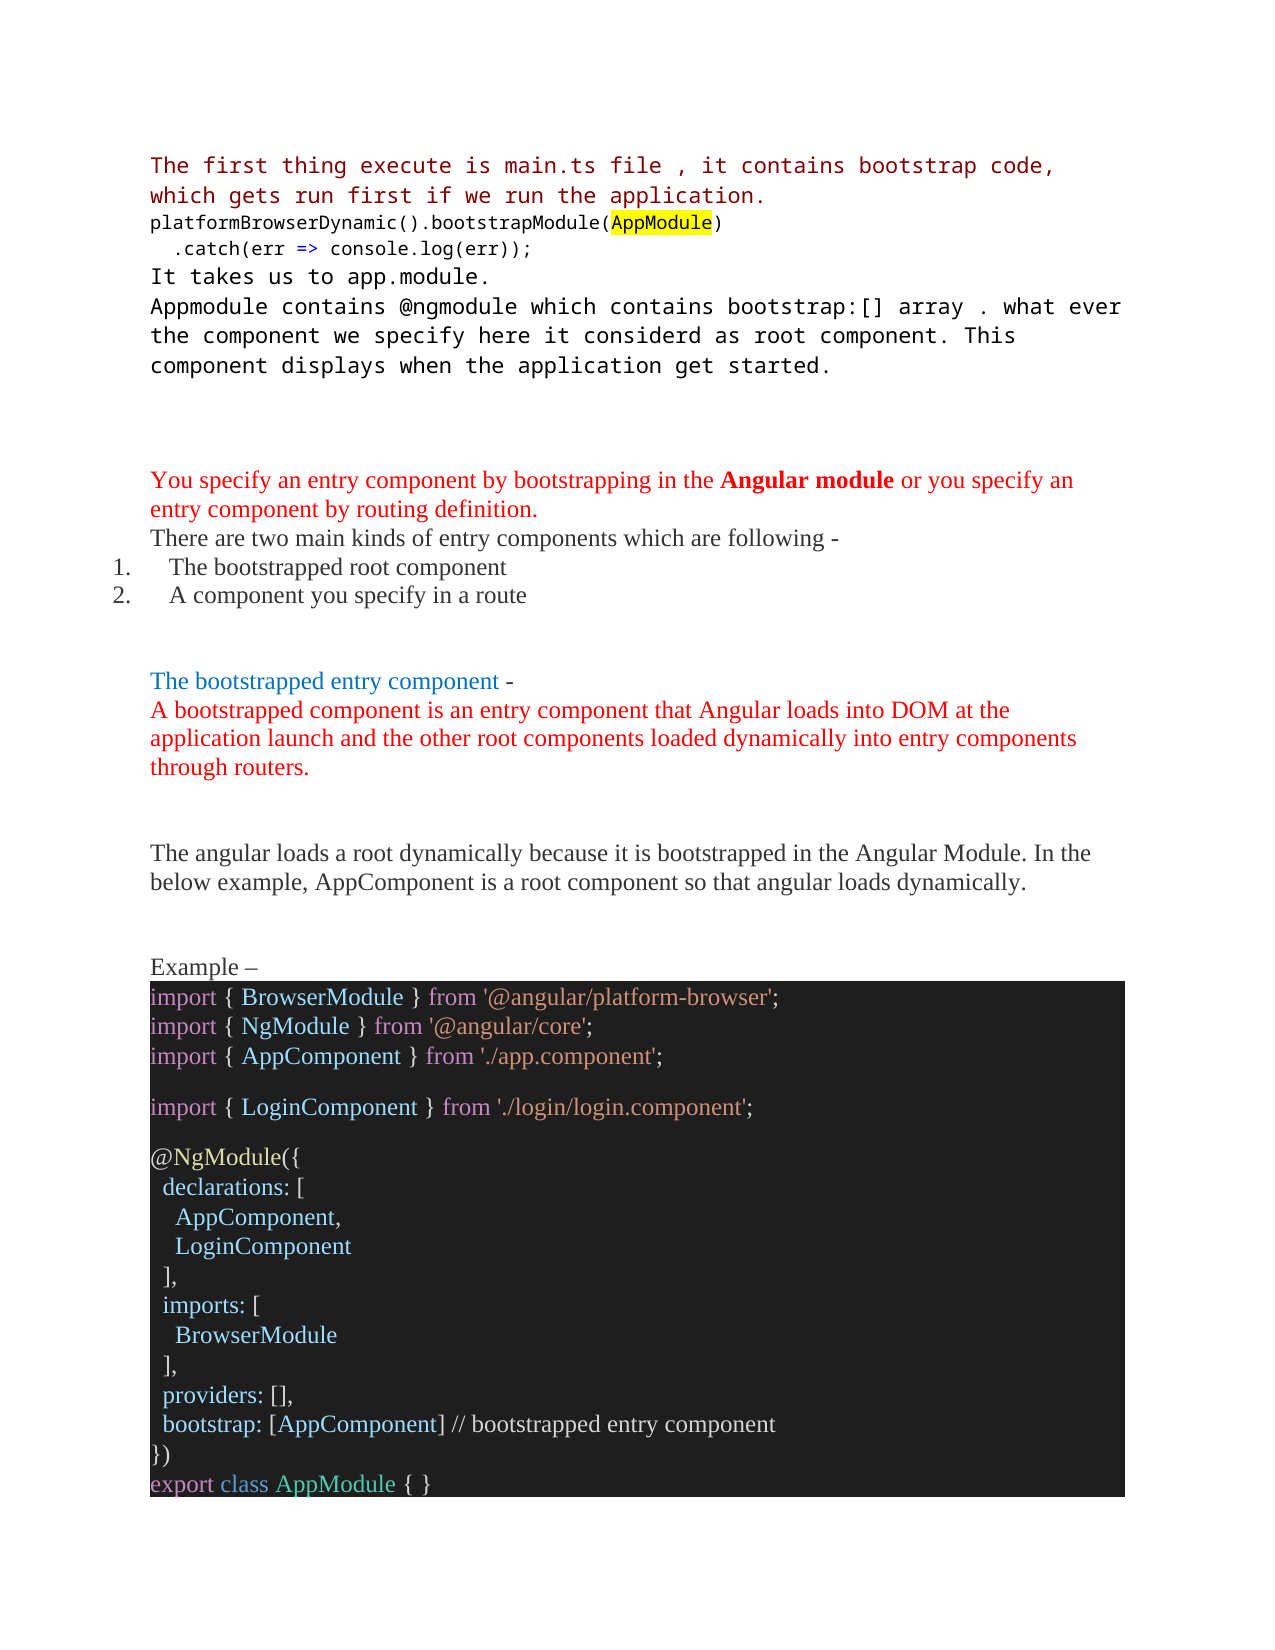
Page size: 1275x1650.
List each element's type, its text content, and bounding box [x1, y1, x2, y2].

text import { AppComponent } from './app.component'; [150, 1040, 1125, 1070]
text LoginComponent [150, 1230, 1125, 1260]
text A bootstrapped component is an entry component that Angular loads into DOM at the application launch and the other root components loaded dynamically into entry components through routers. [150, 695, 1125, 781]
text Appmodule contains @ngmodule which contains bootstrap:[] array . what ever the component we specify here it considerd as root component. This component displays when the application get started. [150, 291, 1125, 380]
text import { LoginComponent } from './login/login.component'; [150, 1091, 1125, 1120]
text ], [150, 1260, 1125, 1290]
text declarations: [ [150, 1171, 1125, 1201]
text BrowserModule [150, 1319, 1125, 1349]
text .catch(err => console.log(err)); [150, 235, 1125, 261]
text The angular loads a root dynamically because it is bootstrapped in the Angular Module. In the below example, AppComponent is a root component so that angular loads dynamically. [150, 838, 1125, 895]
text import { NgModule } from '@angular/core'; [150, 1011, 1125, 1040]
text providers: [], [150, 1379, 1125, 1408]
text @NgModule({ [150, 1141, 1125, 1171]
text AppComponent, [150, 1201, 1125, 1230]
text }) [150, 1438, 1125, 1468]
text Example – [150, 952, 1125, 981]
text bootstrap: [AppComponent] // bootstrapped entry component [150, 1408, 1125, 1438]
text import { BrowserModule } from '@angular/platform-browser'; [150, 981, 1125, 1011]
text imports: [ [150, 1290, 1125, 1319]
text You specify an entry component by bootstrapping in the Angular module or you specify an entry component by routing definition. [150, 466, 1125, 523]
text export class AppModule { } [150, 1468, 1125, 1497]
text It takes us to app.module. [150, 261, 1125, 291]
text 1. The bootstrapped root component [112, 552, 1125, 581]
text 2. A component you specify in a route [112, 581, 1125, 609]
text ], [150, 1349, 1125, 1379]
text The bootstrapped entry component - [150, 666, 1125, 695]
text platformBrowserDynamic().bootstrapModule(AppModule) [150, 209, 1125, 235]
text The first thing execute is main.ts file , it contains bootstrap code, which gets run first if we run the application. [150, 150, 1125, 209]
text There are two main kinds of entry components which are following - [150, 523, 1125, 552]
